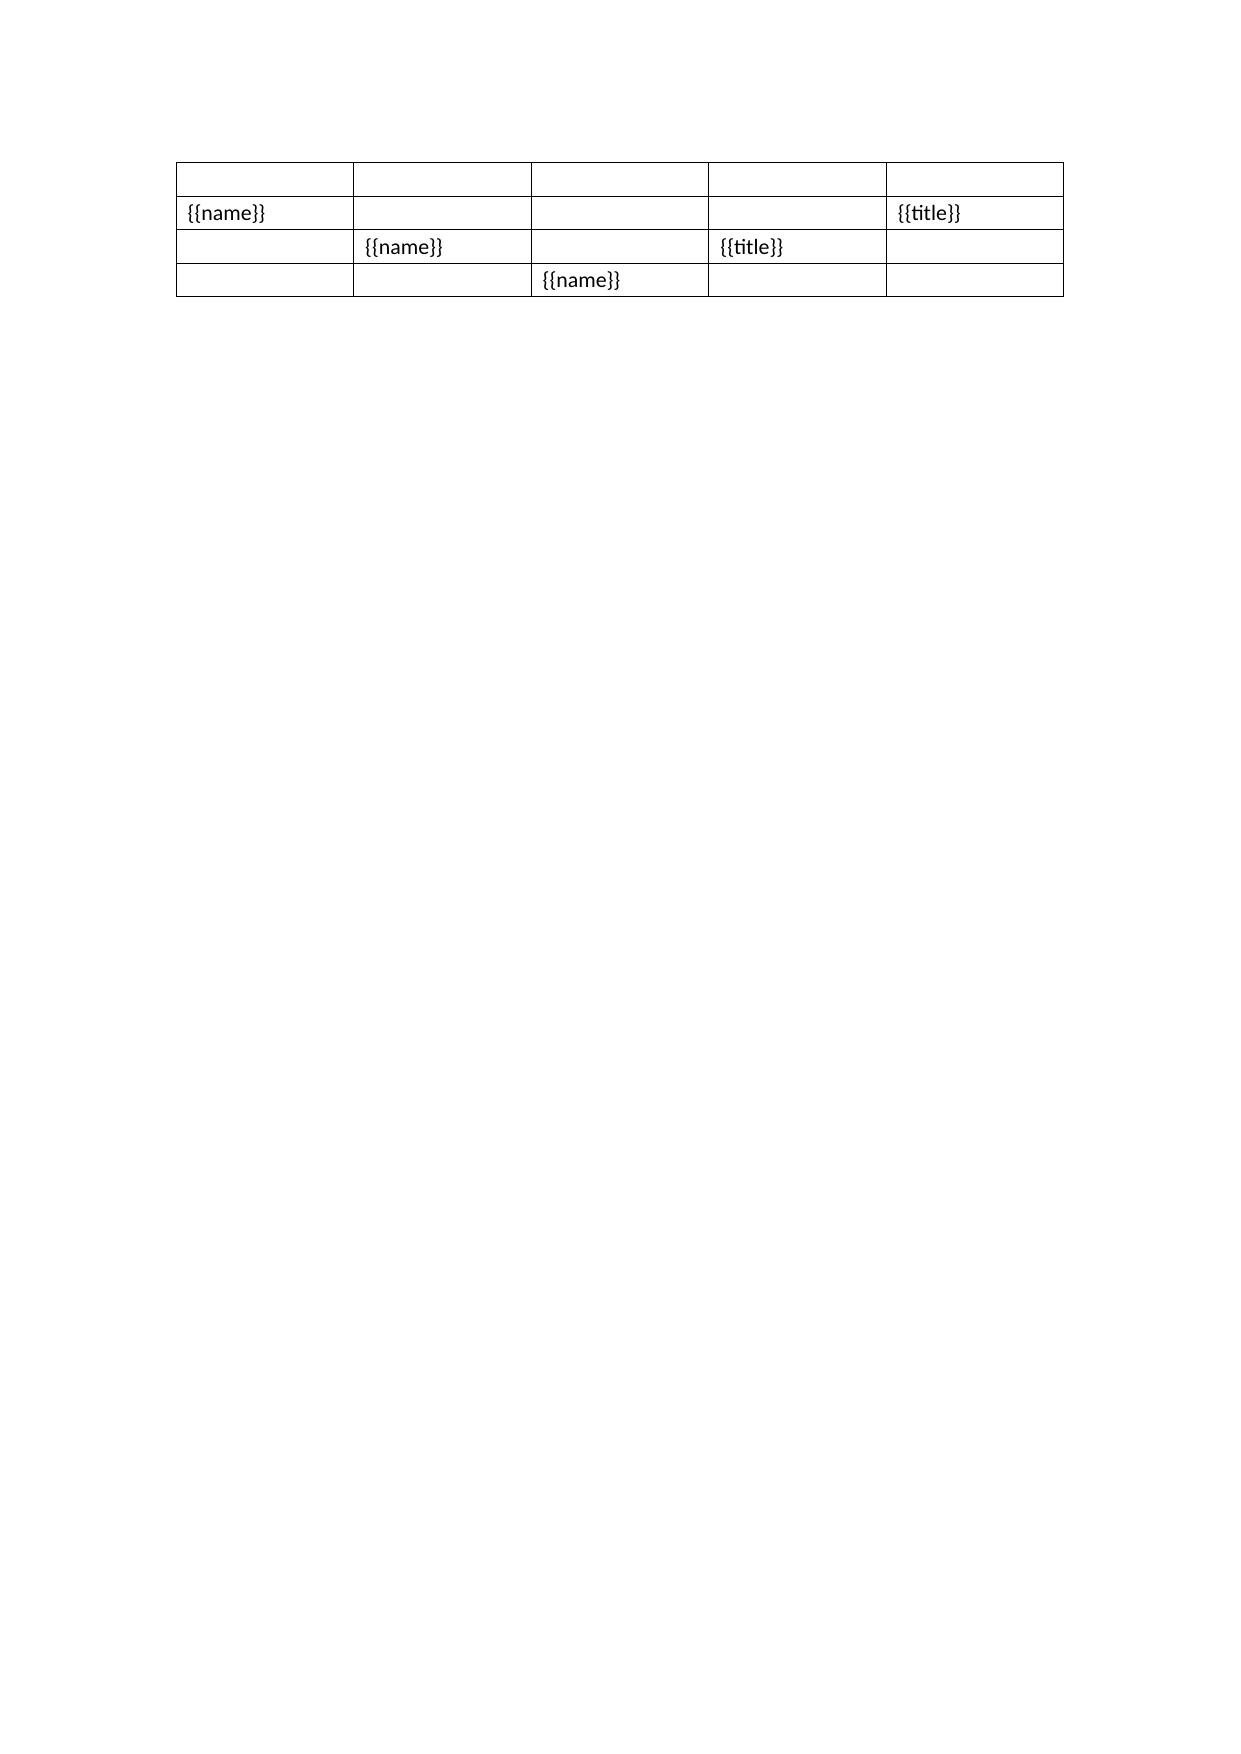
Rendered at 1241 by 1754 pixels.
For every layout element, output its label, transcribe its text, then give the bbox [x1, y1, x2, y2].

table_cell {{title}} [709, 230, 886, 263]
table_cell [532, 197, 708, 229]
table_header [532, 163, 708, 196]
table_cell [887, 264, 1063, 296]
table_cell [354, 197, 531, 229]
table_cell [354, 264, 531, 296]
table_header [709, 163, 886, 196]
table_cell {{name}} [354, 230, 531, 263]
table_cell [177, 230, 353, 263]
table_cell {{name}} [532, 264, 708, 296]
table_cell [887, 230, 1063, 263]
table_header [887, 163, 1063, 196]
table_cell [709, 197, 886, 229]
table_cell [709, 264, 886, 296]
table_header [354, 163, 531, 196]
table_cell {{name}} [177, 197, 353, 229]
table_cell {{title}} [887, 197, 1063, 229]
table_cell [177, 264, 353, 296]
table_cell [532, 230, 708, 263]
table_header [177, 163, 353, 196]
